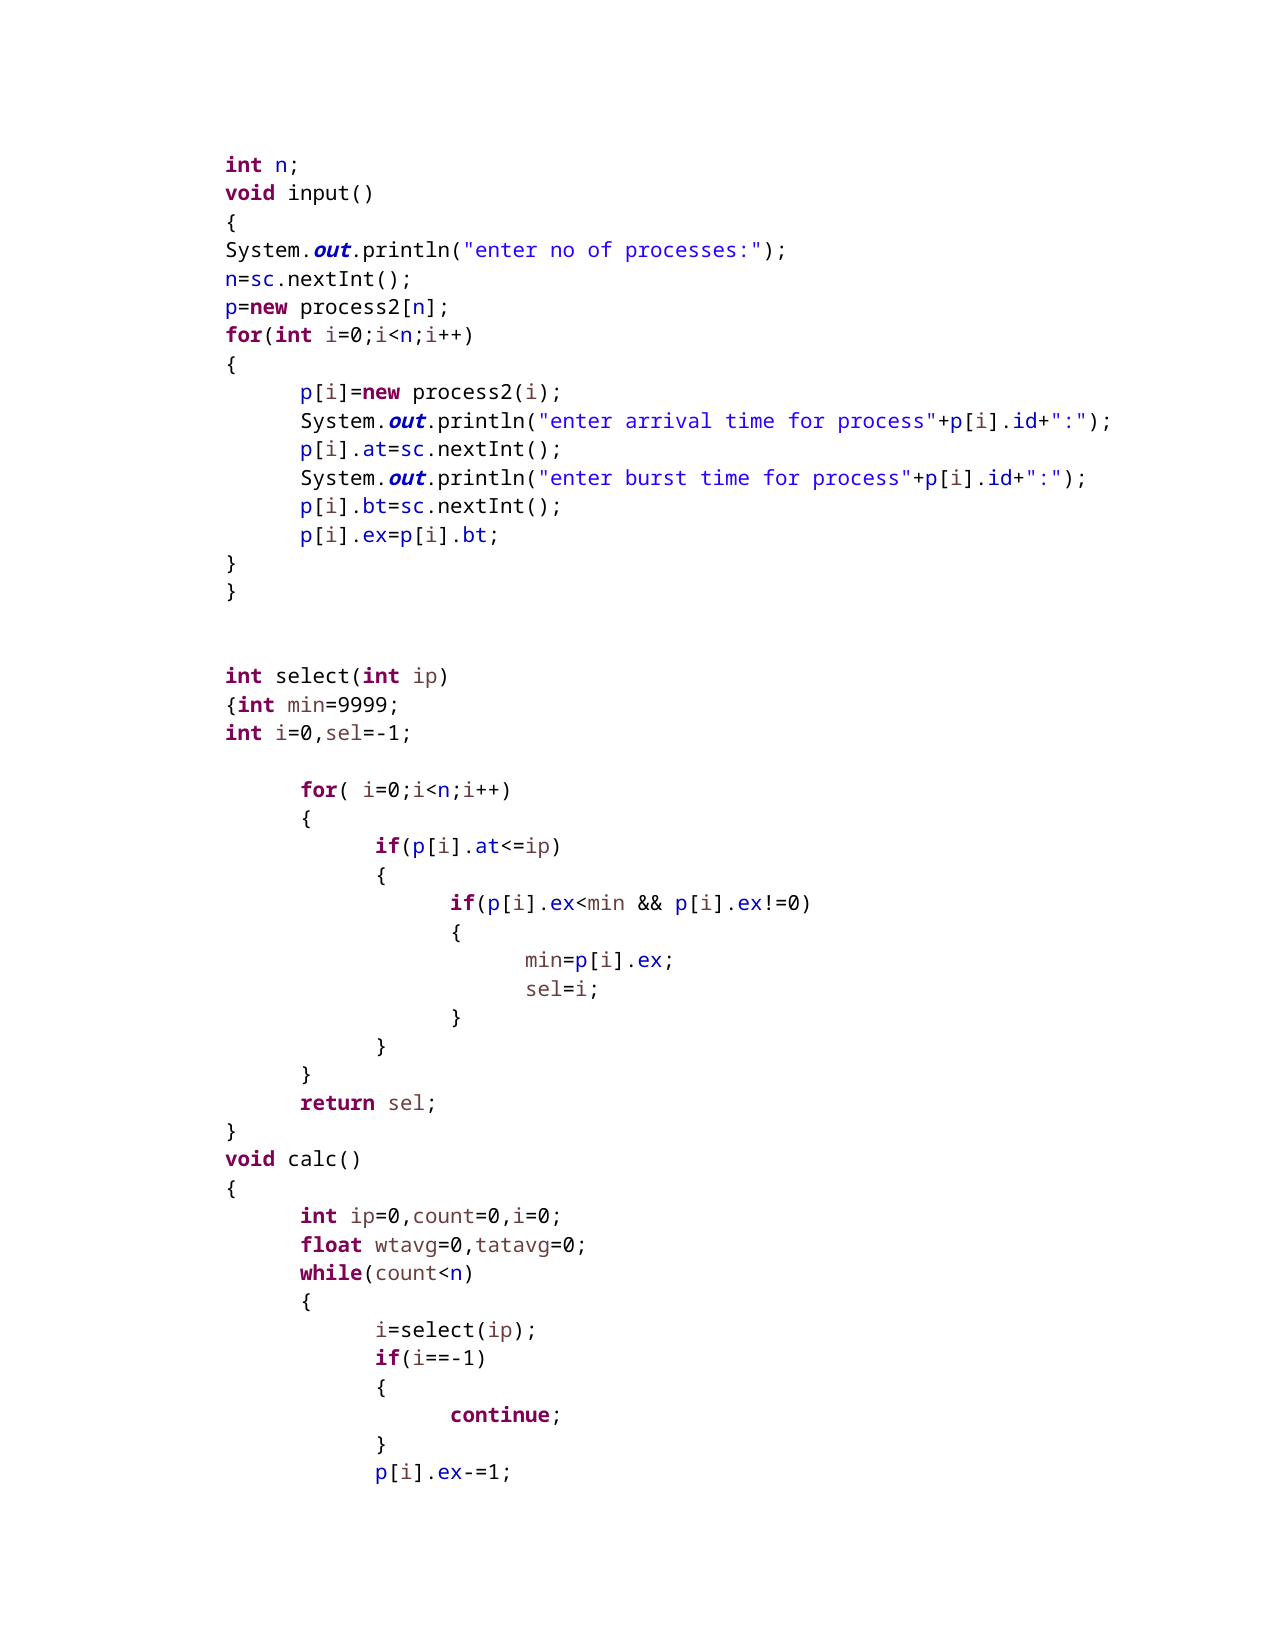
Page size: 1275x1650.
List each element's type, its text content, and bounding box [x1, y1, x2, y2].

text System.out.println("enter burst time for process"+p[i].id+":"); [150, 463, 1125, 491]
text i=select(ip); [150, 1315, 1125, 1343]
text void calc() [150, 1144, 1125, 1173]
text { [150, 207, 1125, 235]
text int select(int ip) [150, 661, 1125, 690]
text for( i=0;i<n;i++) [150, 775, 1125, 803]
text n=sc.nextInt(); [150, 264, 1125, 292]
text { [150, 1173, 1125, 1201]
text } [150, 1059, 1125, 1088]
text min=p[i].ex; [150, 945, 1125, 974]
text { [150, 860, 1125, 888]
text { [150, 803, 1125, 832]
text p[i]=new process2(i); [150, 377, 1125, 406]
text float wtavg=0,tatavg=0; [150, 1230, 1125, 1258]
text sel=i; [150, 974, 1125, 1002]
text if(i==-1) [150, 1343, 1125, 1372]
text p[i].ex=p[i].bt; [150, 520, 1125, 548]
text int n; [150, 150, 1125, 178]
text int i=0,sel=-1; [150, 718, 1125, 747]
text void input() [150, 178, 1125, 207]
text p[i].ex-=1; [150, 1457, 1125, 1486]
text { [150, 917, 1125, 945]
text p=new process2[n]; [150, 292, 1125, 321]
text System.out.println("enter no of processes:"); [150, 235, 1125, 264]
text int ip=0,count=0,i=0; [150, 1201, 1125, 1230]
text } [150, 1429, 1125, 1457]
text { [150, 349, 1125, 377]
text System.out.println("enter arrival time for process"+p[i].id+":"); [150, 406, 1125, 434]
text { [150, 1372, 1125, 1400]
text while(count<n) [150, 1258, 1125, 1287]
text p[i].at=sc.nextInt(); [150, 434, 1125, 463]
text if(p[i].at<=ip) [150, 832, 1125, 860]
text if(p[i].ex<min && p[i].ex!=0) [150, 888, 1125, 917]
text return sel; [150, 1088, 1125, 1116]
text p[i].bt=sc.nextInt(); [150, 491, 1125, 520]
text for(int i=0;i<n;i++) [150, 321, 1125, 349]
text } [150, 1031, 1125, 1059]
text continue; [150, 1400, 1125, 1429]
text } [150, 1002, 1125, 1031]
text { [150, 1287, 1125, 1315]
text } [150, 548, 1125, 577]
text {int min=9999; [150, 690, 1125, 718]
text } [150, 1116, 1125, 1144]
text } [150, 577, 1125, 605]
